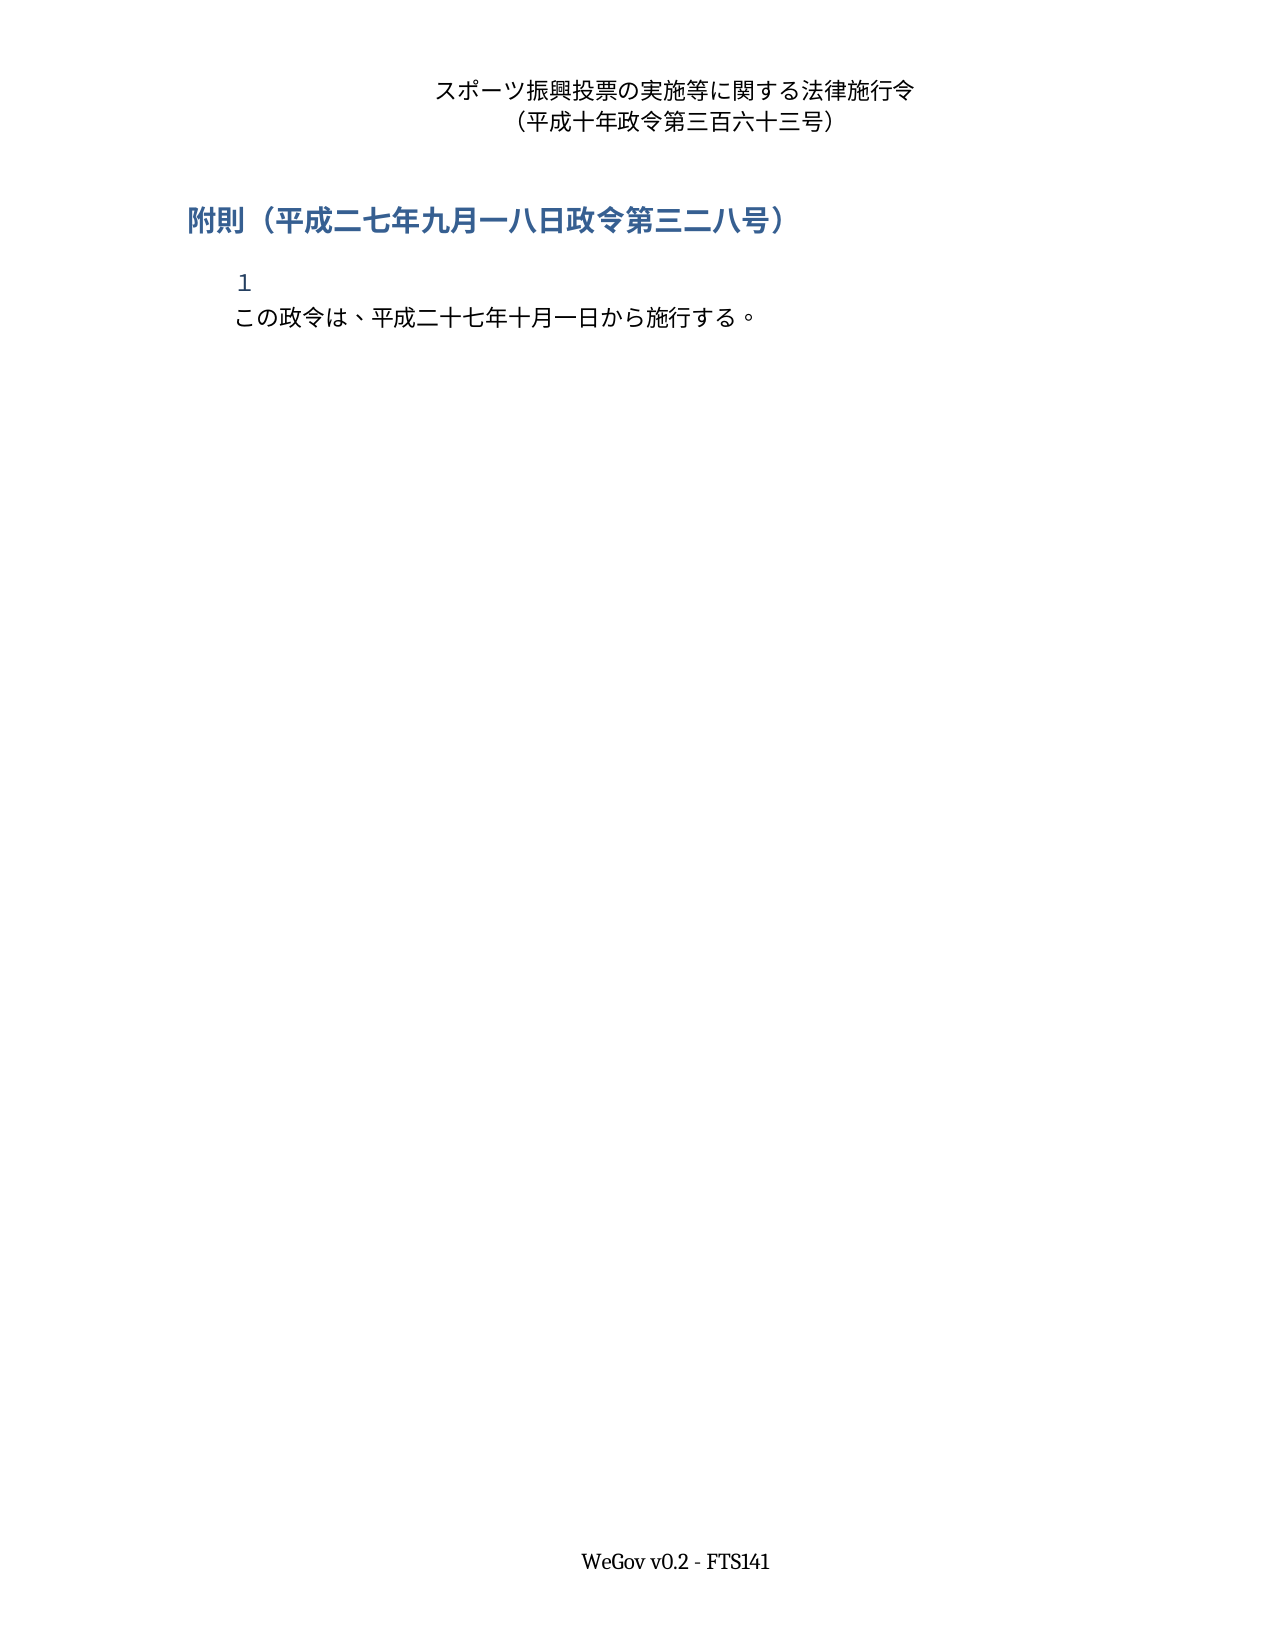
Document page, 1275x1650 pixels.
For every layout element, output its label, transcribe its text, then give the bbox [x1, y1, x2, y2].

subtitle １ [233, 266, 1087, 298]
subtitle 附則（平成二七年九月一八日政令第三二八号） [187, 200, 1087, 240]
text この政令は、平成二十七年十月一日から施行する。 [233, 302, 1087, 334]
